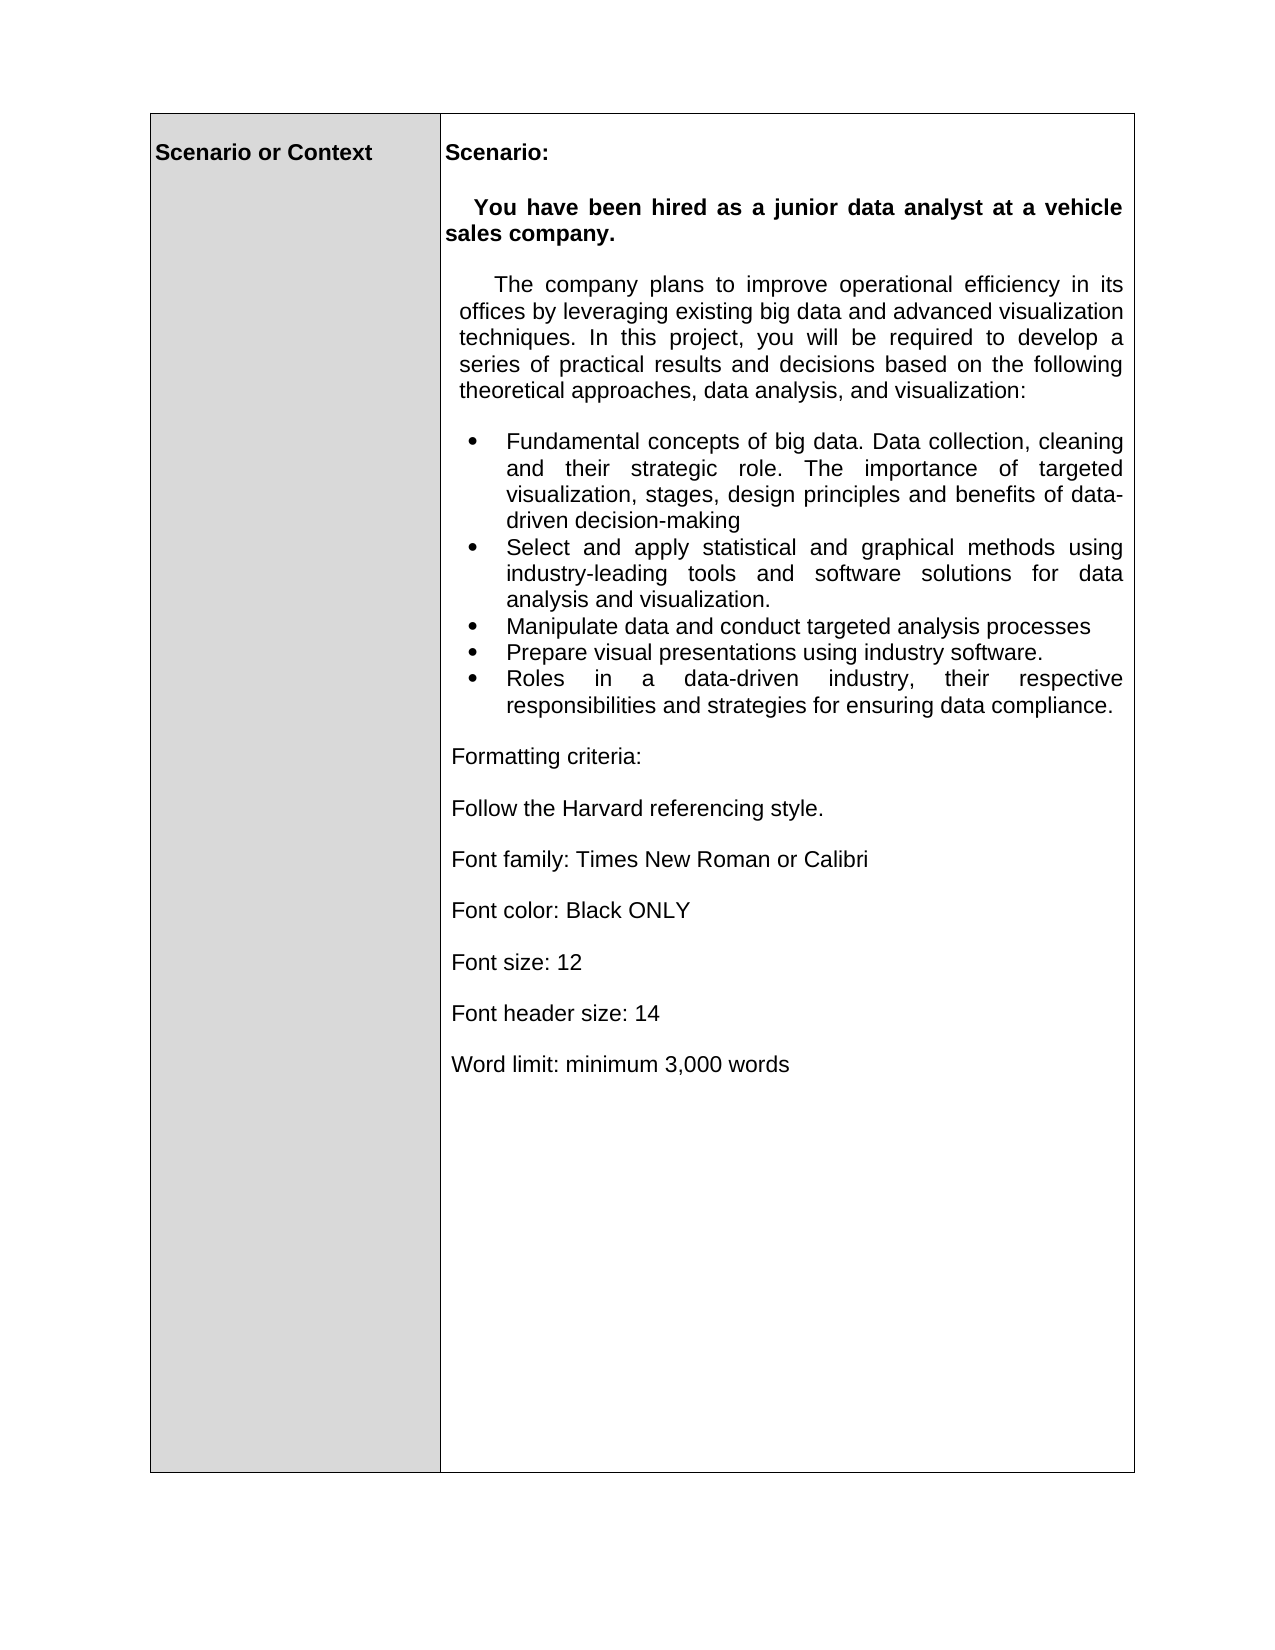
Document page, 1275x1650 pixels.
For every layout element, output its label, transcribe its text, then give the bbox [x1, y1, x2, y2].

table_cell Scenario: You have been hired as a junior data analyst at a vehicle sales company. The company plans to improve operational efficiency in its offices by leveraging existing big data and advanced visualization techniques. In this project, you will be required to develop a series of practical results and decisions based on the following theoretical approaches, data analysis, and visualization: Fundamental concepts of big data. Data collection, cleaning and their strategic role. The importance of targeted visualization, stages, design principles and benefits of data-driven decision-making Select and apply statistical and graphical methods using industry-leading tools and software solutions for data analysis and visualization. Manipulate data and conduct targeted analysis processes Prepare visual presentations using industry software. Roles in a data-driven industry, their respective responsibilities and strategies for ensuring data compliance. Formatting criteria: Follow the Harvard referencing style. Font family: Times New Roman or Calibri Font color: Black ONLY Font size: 12 Font header size: 14 Word limit: minimum 3,000 words [441, 114, 1134, 1472]
table_cell Scenario or Context [151, 114, 440, 1472]
